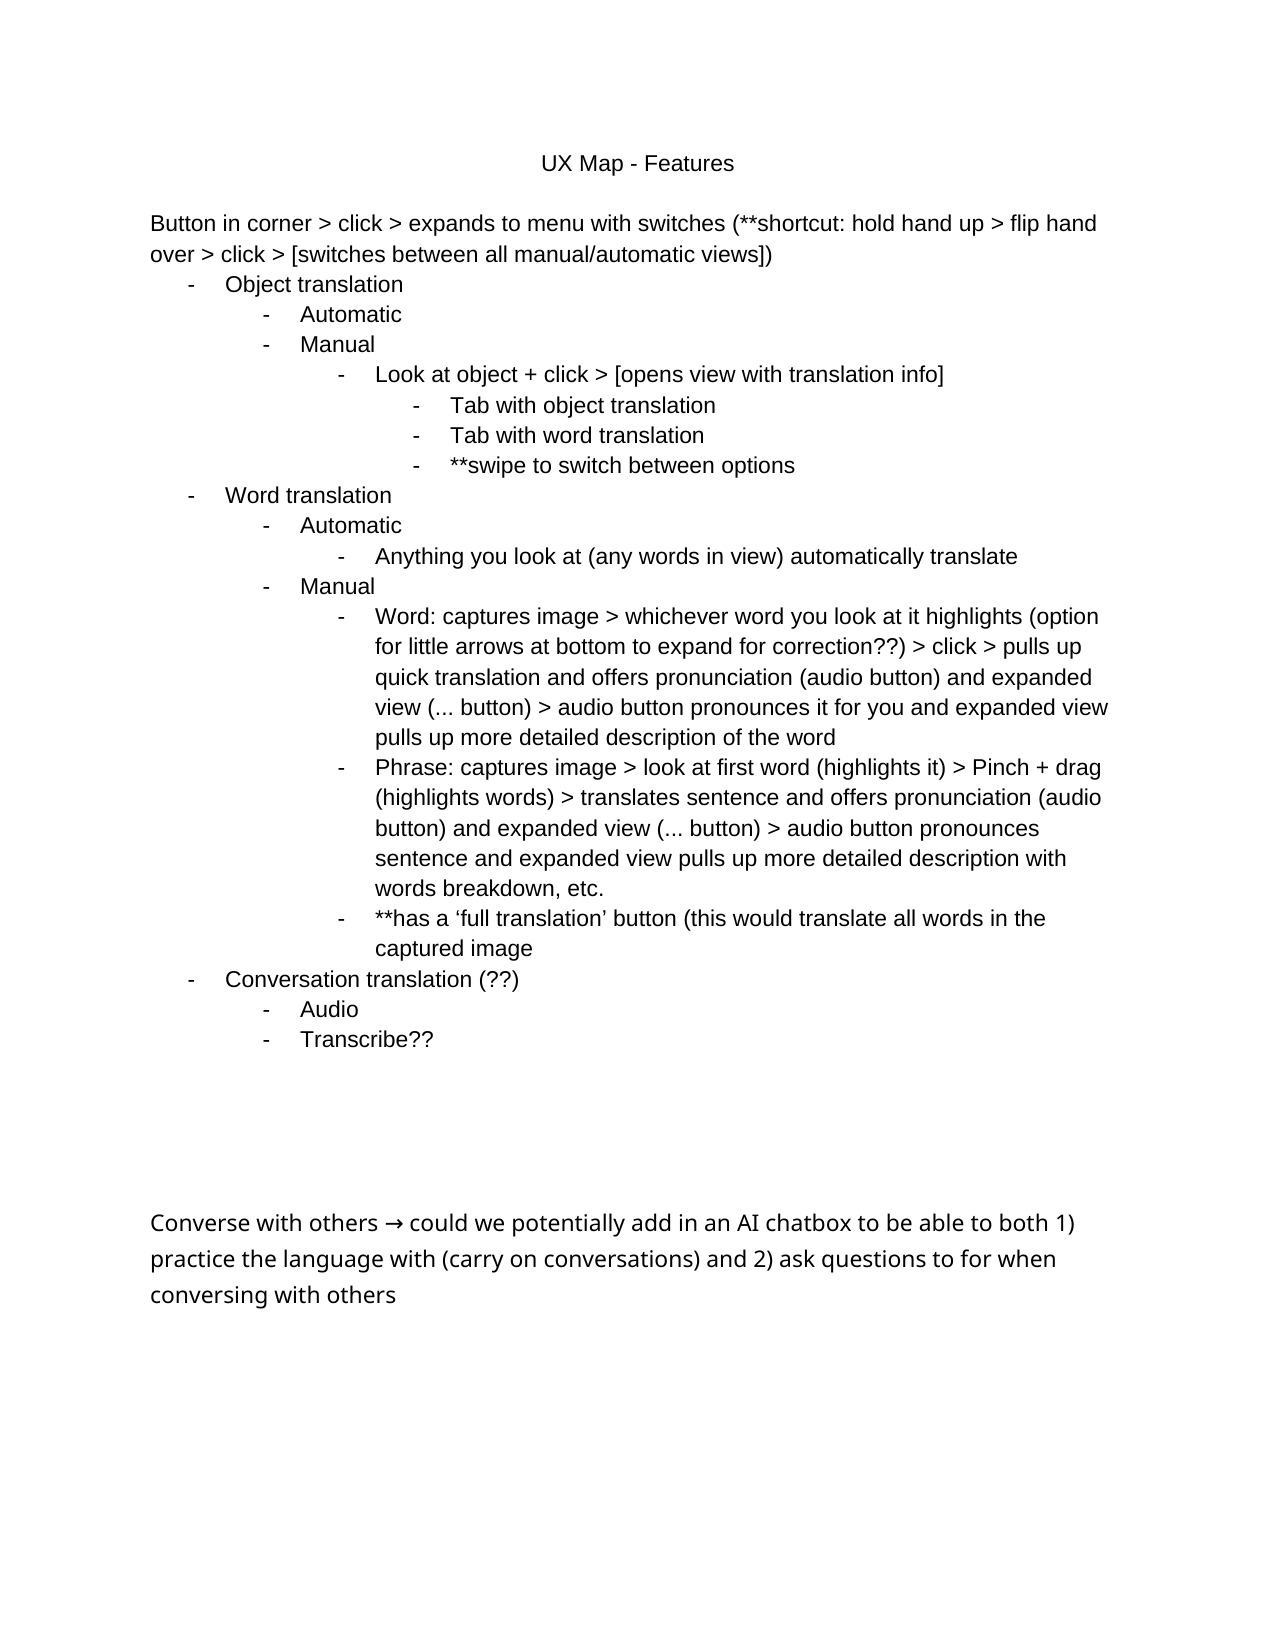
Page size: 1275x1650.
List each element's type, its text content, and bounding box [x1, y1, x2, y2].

list Conversation translation (??) [187, 966, 1125, 992]
list Phrase: captures image > look at first word (highlights it) > Pinch + drag (highlights words) > translates sentence and offers pronunciation (audio button) and expanded view (... button) > audio button pronounces sentence and expanded view pulls up more detailed description with words breakdown, etc. [337, 754, 1125, 901]
text Button in corner > click > expands to menu with switches (**shortcut: hold hand up > flip hand over > click > [switches between all manual/automatic views]) [150, 210, 1125, 267]
list Manual [262, 331, 1125, 358]
list Tab with word translation [412, 422, 1125, 448]
list Look at object + click > [opens view with translation info] [337, 361, 1125, 388]
list Audio [262, 996, 1125, 1022]
list Word: captures image > whichever word you look at it highlights (option for little arrows at bottom to expand for correction??) > click > pulls up quick translation and offers pronunciation (audio button) and expanded view (... button) > audio button pronounces it for you and expanded view pulls up more detailed description of the word [337, 603, 1125, 750]
list **has a ‘full translation’ button (this would translate all words in the captured image [337, 905, 1125, 962]
list Automatic [262, 512, 1125, 539]
list Automatic [262, 301, 1125, 327]
list Object translation [187, 271, 1125, 297]
text Converse with others → could we potentially add in an AI chatbox to be able to both 1) practice the language with (carry on conversations) and 2) ask questions to for when conversing with others [150, 1207, 1125, 1310]
text UX Map - Features [150, 150, 1125, 176]
list Tab with object translation [412, 392, 1125, 418]
list Word translation [187, 482, 1125, 509]
list Anything you look at (any words in view) automatically translate [337, 543, 1125, 569]
list Transcribe?? [262, 1026, 1125, 1052]
list Manual [262, 573, 1125, 599]
list **swipe to switch between options [412, 452, 1125, 478]
